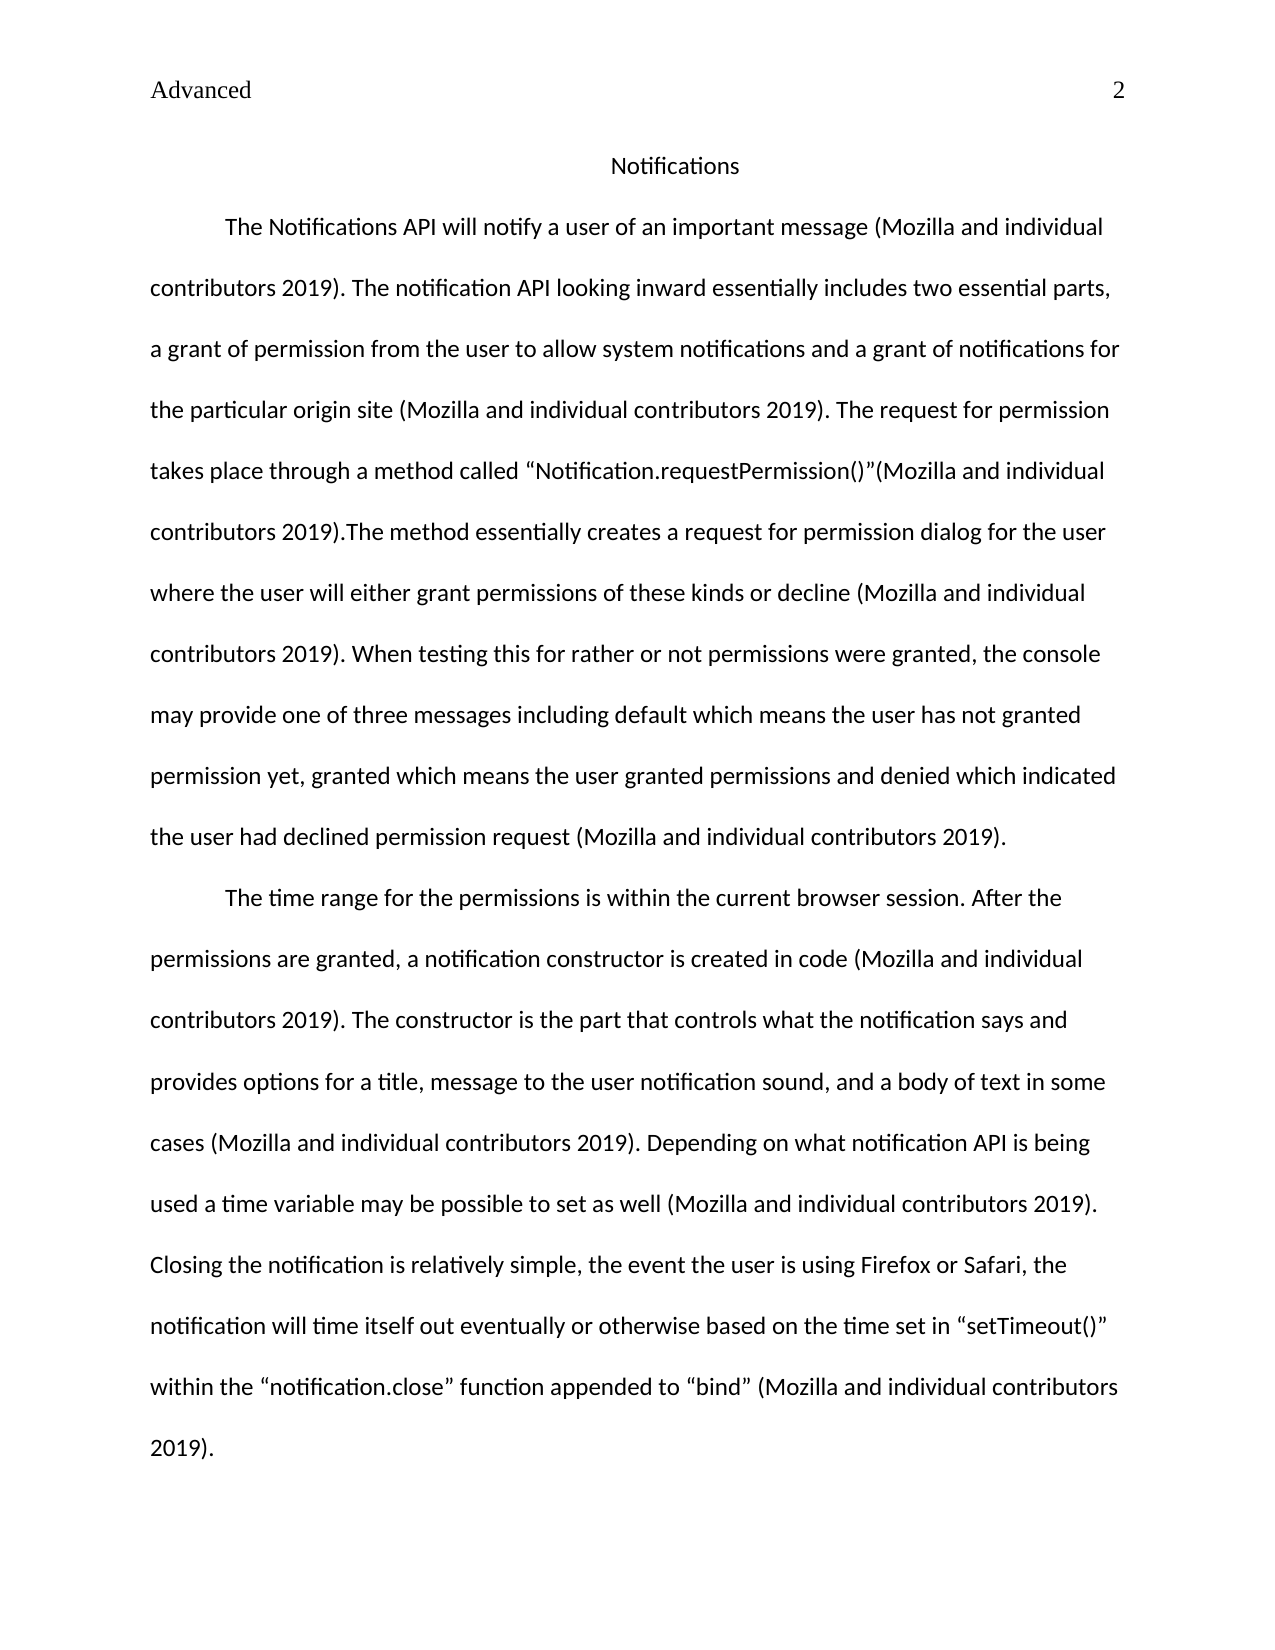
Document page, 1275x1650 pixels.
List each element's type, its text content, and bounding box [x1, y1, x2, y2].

text The Notifications API will notify a user of an important message (Mozilla and individual contributors 2019). The notification API looking inward essentially includes two essential parts, a grant of permission from the user to allow system notifications and a grant of notifications for the particular origin site (Mozilla and individual contributors 2019). The request for permission takes place through a method called “Notification.requestPermission()”(Mozilla and individual contributors 2019).The method essentially creates a request for permission dialog for the user where the user will either grant permissions of these kinds or decline (Mozilla and individual contributors 2019). When testing this for rather or not permissions were granted, the console may provide one of three messages including default which means the user has not granted permission yet, granted which means the user granted permissions and denied which indicated the user had declined permission request (Mozilla and individual contributors 2019). [150, 211, 1125, 852]
text The time range for the permissions is within the current browser session. After the permissions are granted, a notification constructor is created in code (Mozilla and individual contributors 2019). The constructor is the part that controls what the notification says and provides options for a title, message to the user notification sound, and a body of text in some cases (Mozilla and individual contributors 2019). Depending on what notification API is being used a time variable may be possible to set as well (Mozilla and individual contributors 2019). Closing the notification is relatively simple, the event the user is using Firefox or Safari, the notification will time itself out eventually or otherwise based on the time set in “setTimeout()” within the “notification.close” function appended to “bind” (Mozilla and individual contributors 2019). [150, 882, 1125, 1462]
text Notifications [150, 150, 1125, 181]
